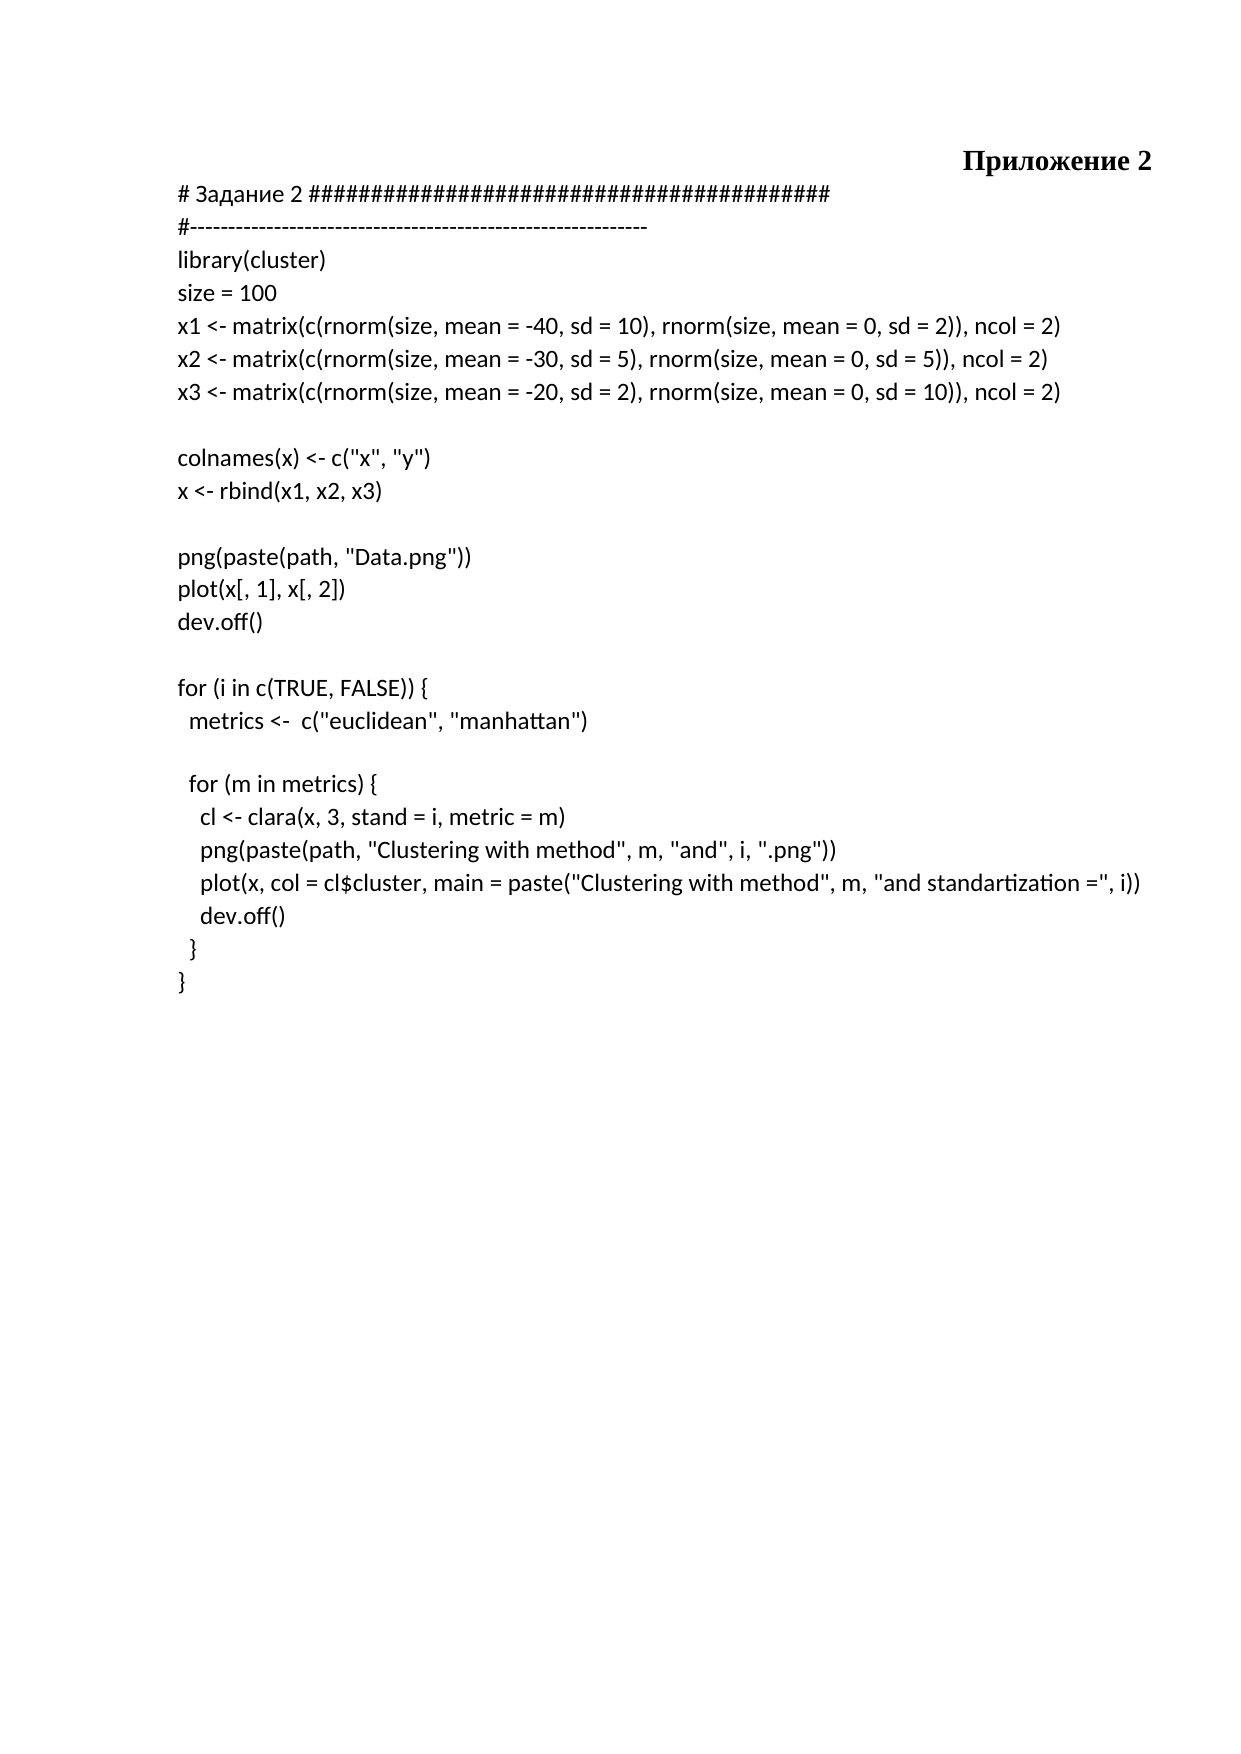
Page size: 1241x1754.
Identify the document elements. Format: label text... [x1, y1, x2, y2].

text x1 <- matrix(c(rnorm(size, mean = -40, sd = 10), rnorm(size, mean = 0, sd = 2)), ncol = 2) [177, 310, 1152, 341]
text png(paste(path, "Data.png")) [177, 541, 1152, 571]
text x3 <- matrix(c(rnorm(size, mean = -20, sd = 2), rnorm(size, mean = 0, sd = 10)), ncol = 2) [177, 376, 1152, 407]
text library(cluster) [177, 244, 1152, 275]
text dev.off() [177, 607, 1152, 637]
text #------------------------------------------------------------ [177, 212, 1152, 242]
text x <- rbind(x1, x2, x3) [177, 475, 1152, 505]
text } [177, 966, 1152, 996]
text dev.off() [177, 900, 1152, 931]
text } [177, 933, 1152, 963]
text x2 <- matrix(c(rnorm(size, mean = -30, sd = 5), rnorm(size, mean = 0, sd = 5)), ncol = 2) [177, 343, 1152, 374]
text size = 100 [177, 277, 1152, 308]
text png(paste(path, "Clustering with method", m, "and", i, ".png")) [177, 834, 1152, 865]
text for (i in c(TRUE, FALSE)) { [177, 672, 1152, 703]
subtitle Приложение 2 [177, 143, 1152, 177]
text # Задание 2 ########################################## [177, 179, 1152, 209]
text metrics <- c("euclidean", "manhattan") [177, 705, 1152, 736]
text colnames(x) <- c("x", "y") [177, 442, 1152, 472]
text for (m in metrics) { [177, 768, 1152, 799]
text plot(x, col = cl$cluster, main = paste("Clustering with method", m, "and standartization =", i)) [177, 867, 1152, 898]
text plot(x[, 1], x[, 2]) [177, 574, 1152, 604]
text cl <- clara(x, 3, stand = i, metric = m) [177, 801, 1152, 832]
